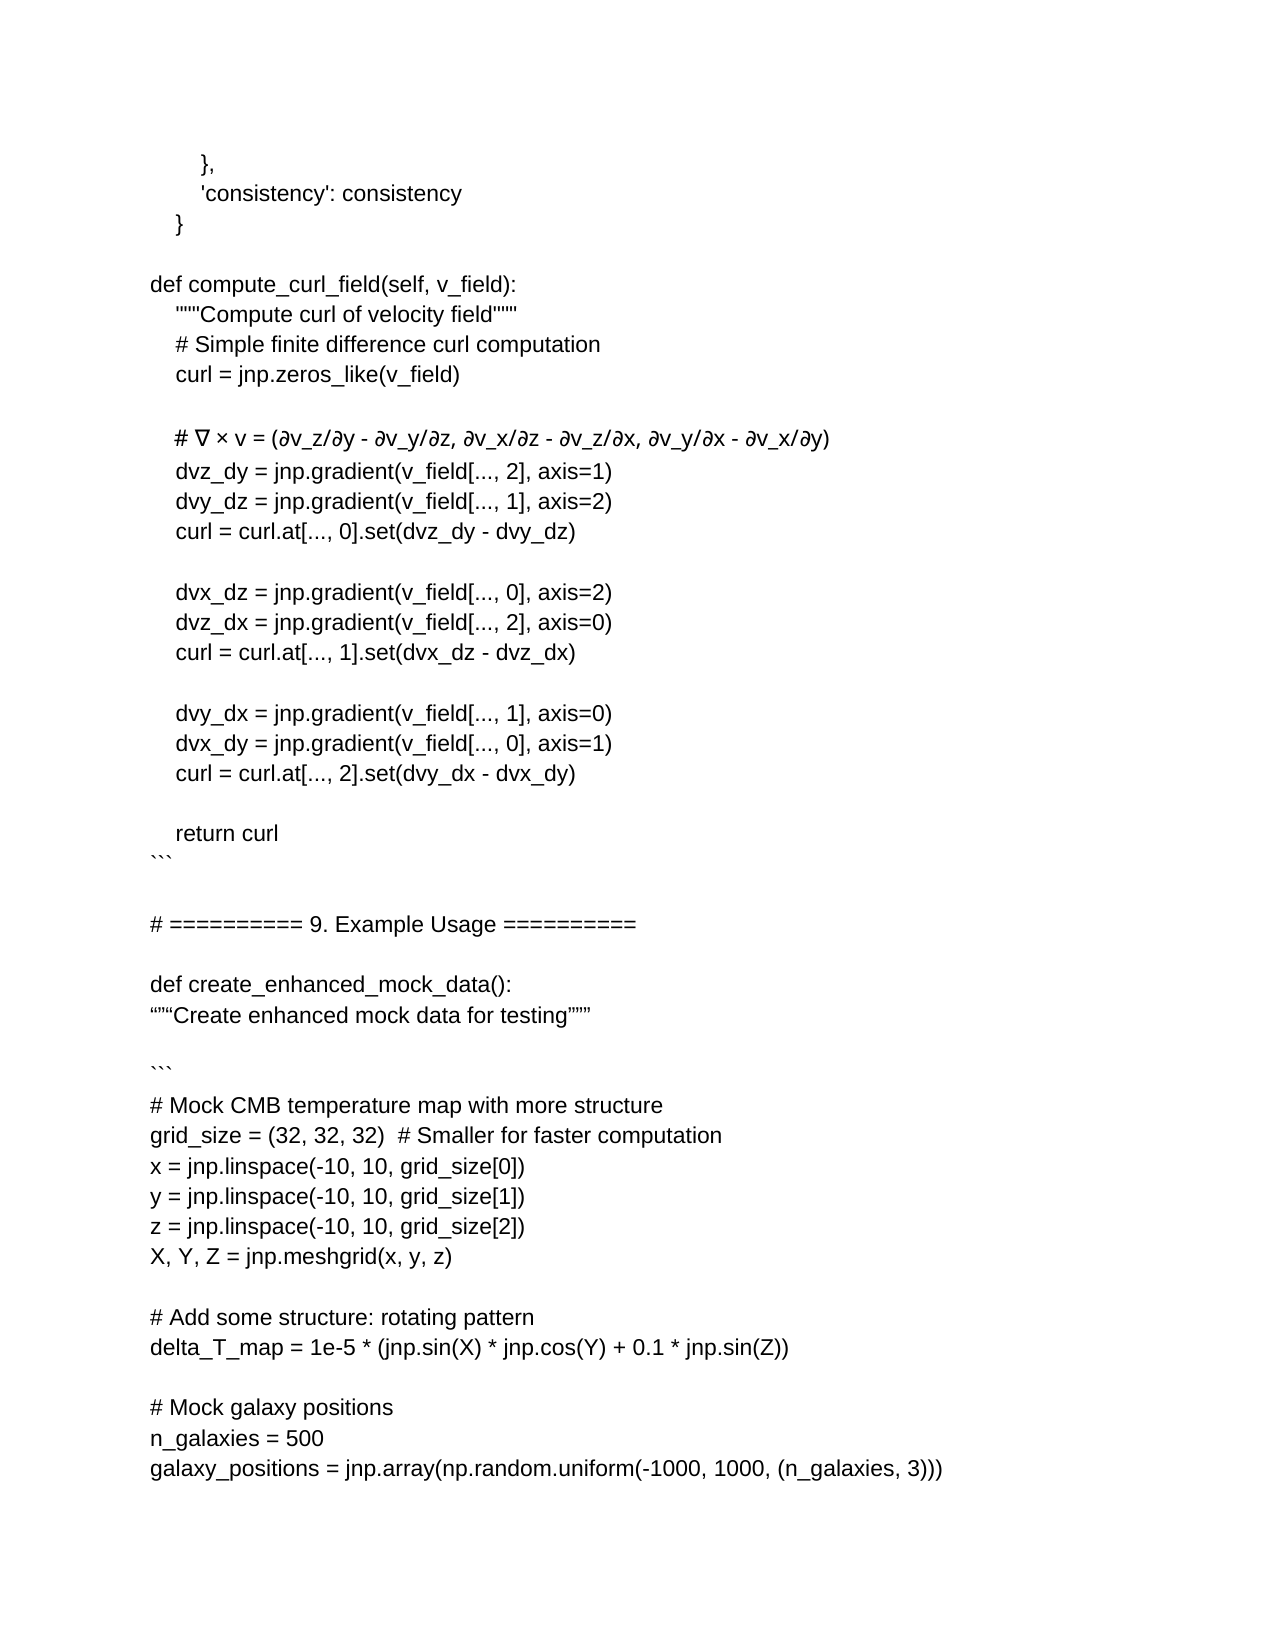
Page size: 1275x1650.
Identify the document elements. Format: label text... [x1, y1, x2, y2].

text # ∇ × v = (∂v_z/∂y - ∂v_y/∂z, ∂v_x/∂z - ∂v_z/∂x, ∂v_y/∂x - ∂v_x/∂y) [150, 422, 1125, 453]
text grid_size = (32, 32, 32) # Smaller for faster computation [150, 1122, 1125, 1149]
text dvx_dz = jnp.gradient(v_field[..., 0], axis=2) [150, 579, 1125, 605]
text dvy_dx = jnp.gradient(v_field[..., 1], axis=0) [150, 699, 1125, 726]
text # Mock CMB temperature map with more structure [150, 1092, 1125, 1118]
text dvz_dx = jnp.gradient(v_field[..., 2], axis=0) [150, 609, 1125, 635]
text galaxy_positions = jnp.array(np.random.uniform(-1000, 1000, (n_galaxies, 3))) [150, 1455, 1125, 1481]
text curl = jnp.zeros_like(v_field) [150, 361, 1125, 388]
text def create_enhanced_mock_data(): [150, 971, 1125, 998]
text curl = curl.at[..., 2].set(dvy_dx - dvx_dy) [150, 760, 1125, 786]
text }, [150, 150, 1125, 176]
text # ========== 9. Example Usage ========== [150, 911, 1125, 937]
text curl = curl.at[..., 1].set(dvx_dz - dvz_dx) [150, 639, 1125, 665]
text """Compute curl of velocity field""" [150, 301, 1125, 327]
text y = jnp.linspace(-10, 10, grid_size[1]) [150, 1183, 1125, 1209]
text # Simple finite difference curl computation [150, 331, 1125, 358]
text } [150, 210, 1125, 237]
text dvz_dy = jnp.gradient(v_field[..., 2], axis=1) [150, 458, 1125, 484]
text def compute_curl_field(self, v_field): [150, 271, 1125, 297]
text ``` [150, 1062, 1125, 1088]
text dvx_dy = jnp.gradient(v_field[..., 0], axis=1) [150, 730, 1125, 756]
text curl = curl.at[..., 0].set(dvz_dy - dvy_dz) [150, 518, 1125, 544]
text ``` [150, 851, 1125, 877]
text “”“Create enhanced mock data for testing””” [150, 1002, 1125, 1028]
text x = jnp.linspace(-10, 10, grid_size[0]) [150, 1153, 1125, 1179]
text return curl [150, 820, 1125, 847]
text z = jnp.linspace(-10, 10, grid_size[2]) [150, 1213, 1125, 1239]
text n_galaxies = 500 [150, 1424, 1125, 1451]
text delta_T_map = 1e-5 * (jnp.sin(X) * jnp.cos(Y) + 0.1 * jnp.sin(Z)) [150, 1334, 1125, 1360]
text # Mock galaxy positions [150, 1394, 1125, 1421]
text dvy_dz = jnp.gradient(v_field[..., 1], axis=2) [150, 488, 1125, 514]
text 'consistency': consistency [150, 180, 1125, 207]
text X, Y, Z = jnp.meshgrid(x, y, z) [150, 1243, 1125, 1269]
text # Add some structure: rotating pattern [150, 1304, 1125, 1330]
